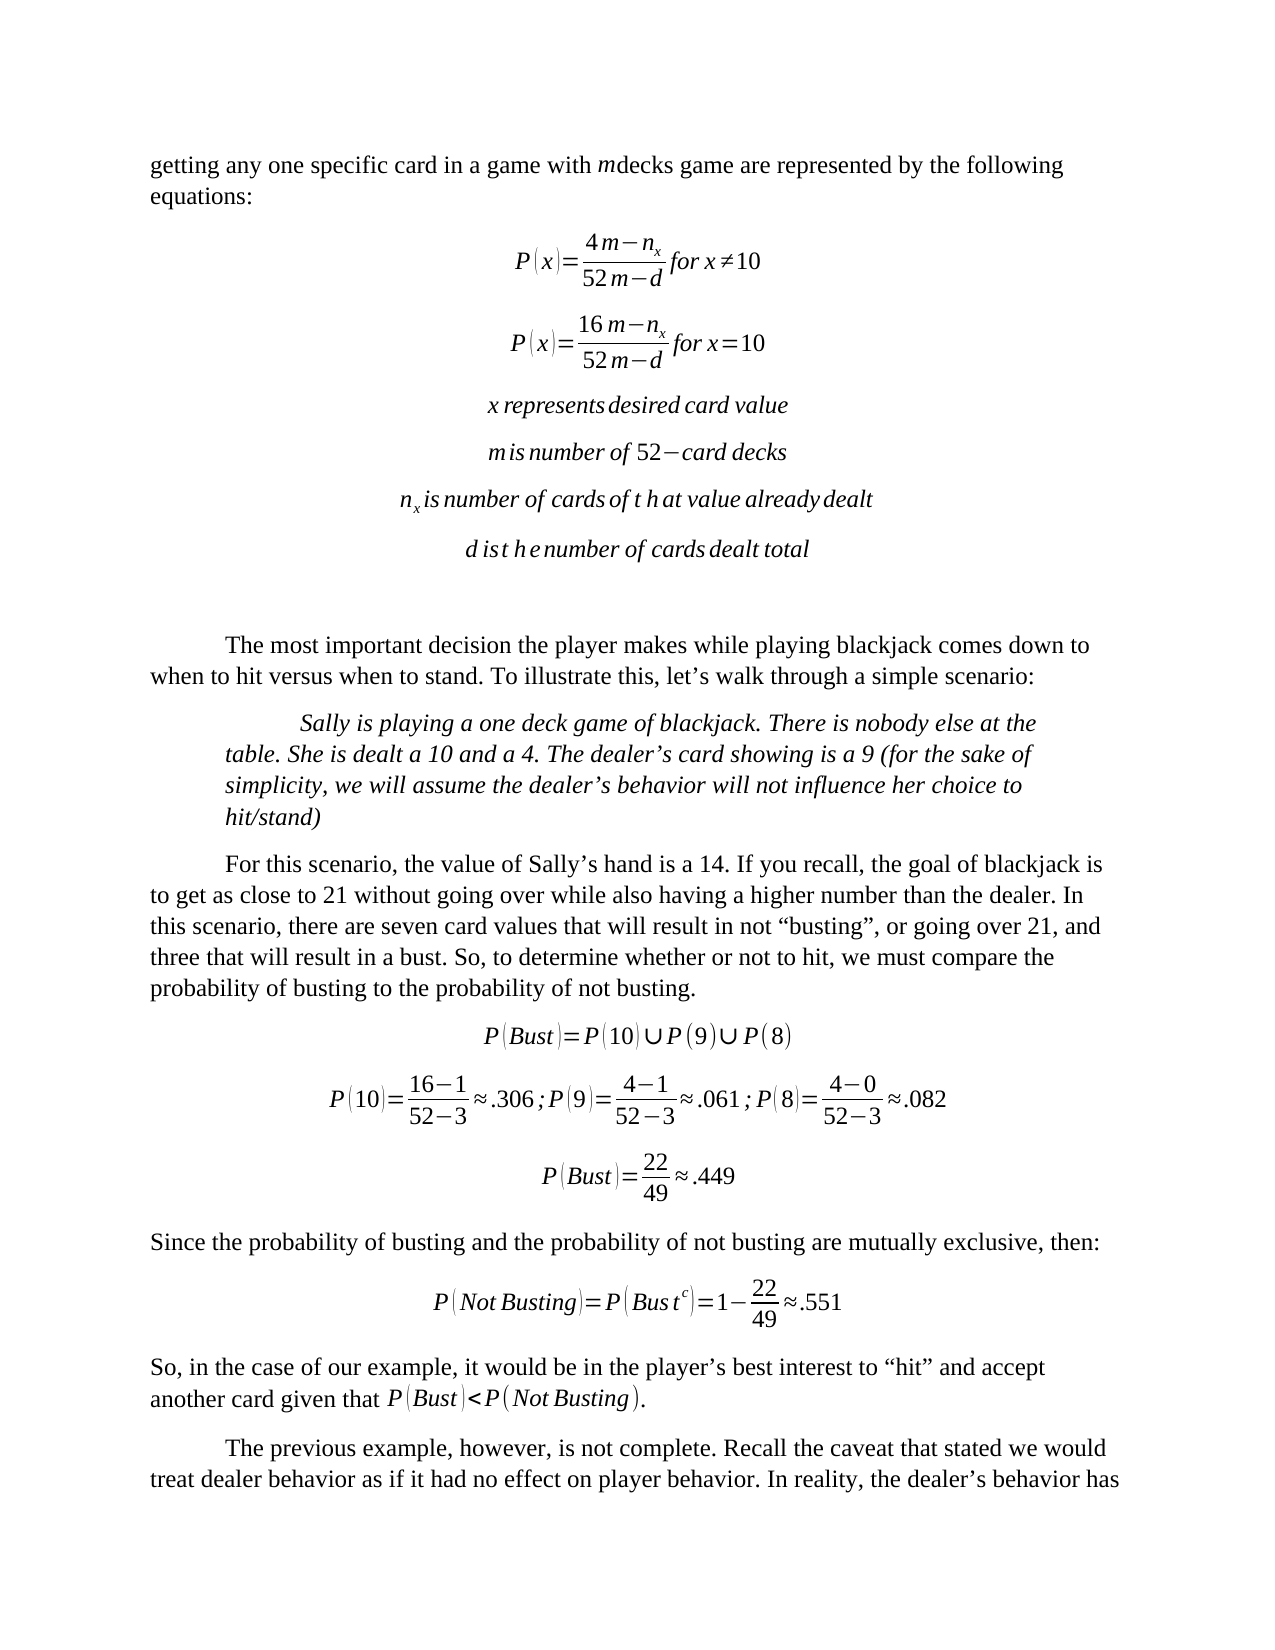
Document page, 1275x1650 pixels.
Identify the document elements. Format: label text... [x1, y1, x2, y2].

text For this scenario, the value of Sally’s hand is a 14. If you recall, the goal of blackjack is to get as close to 21 without going over while also having a higher number than the dealer. In this scenario, there are seven card values that will result in not “busting”, or going over 21, and three that will result in a bust. So, to determine whether or not to hit, we must compare the probability of busting to the probability of not busting. [150, 849, 1125, 1002]
text Sally is playing a one deck game of blackjack. There is nobody else at the table. She is dealt a 10 and a 4. The dealer’s card showing is a 9 (for the sake of simplicity, we will assume the dealer’s behavior will not influence her choice to hit/stand) [225, 708, 1050, 830]
text Since the probability of busting and the probability of not busting are mutually exclusive, then: [150, 1227, 1125, 1255]
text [150, 1433, 1125, 1493]
text So, in the case of our example, it would be in the player’s best interest to “hit” and accept another card given that . [150, 1352, 1125, 1414]
text The most important decision the player makes while playing blackjack comes down to when to hit versus when to stand. To illustrate this, let’s walk through a simple scenario: [150, 630, 1125, 689]
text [150, 150, 1125, 210]
